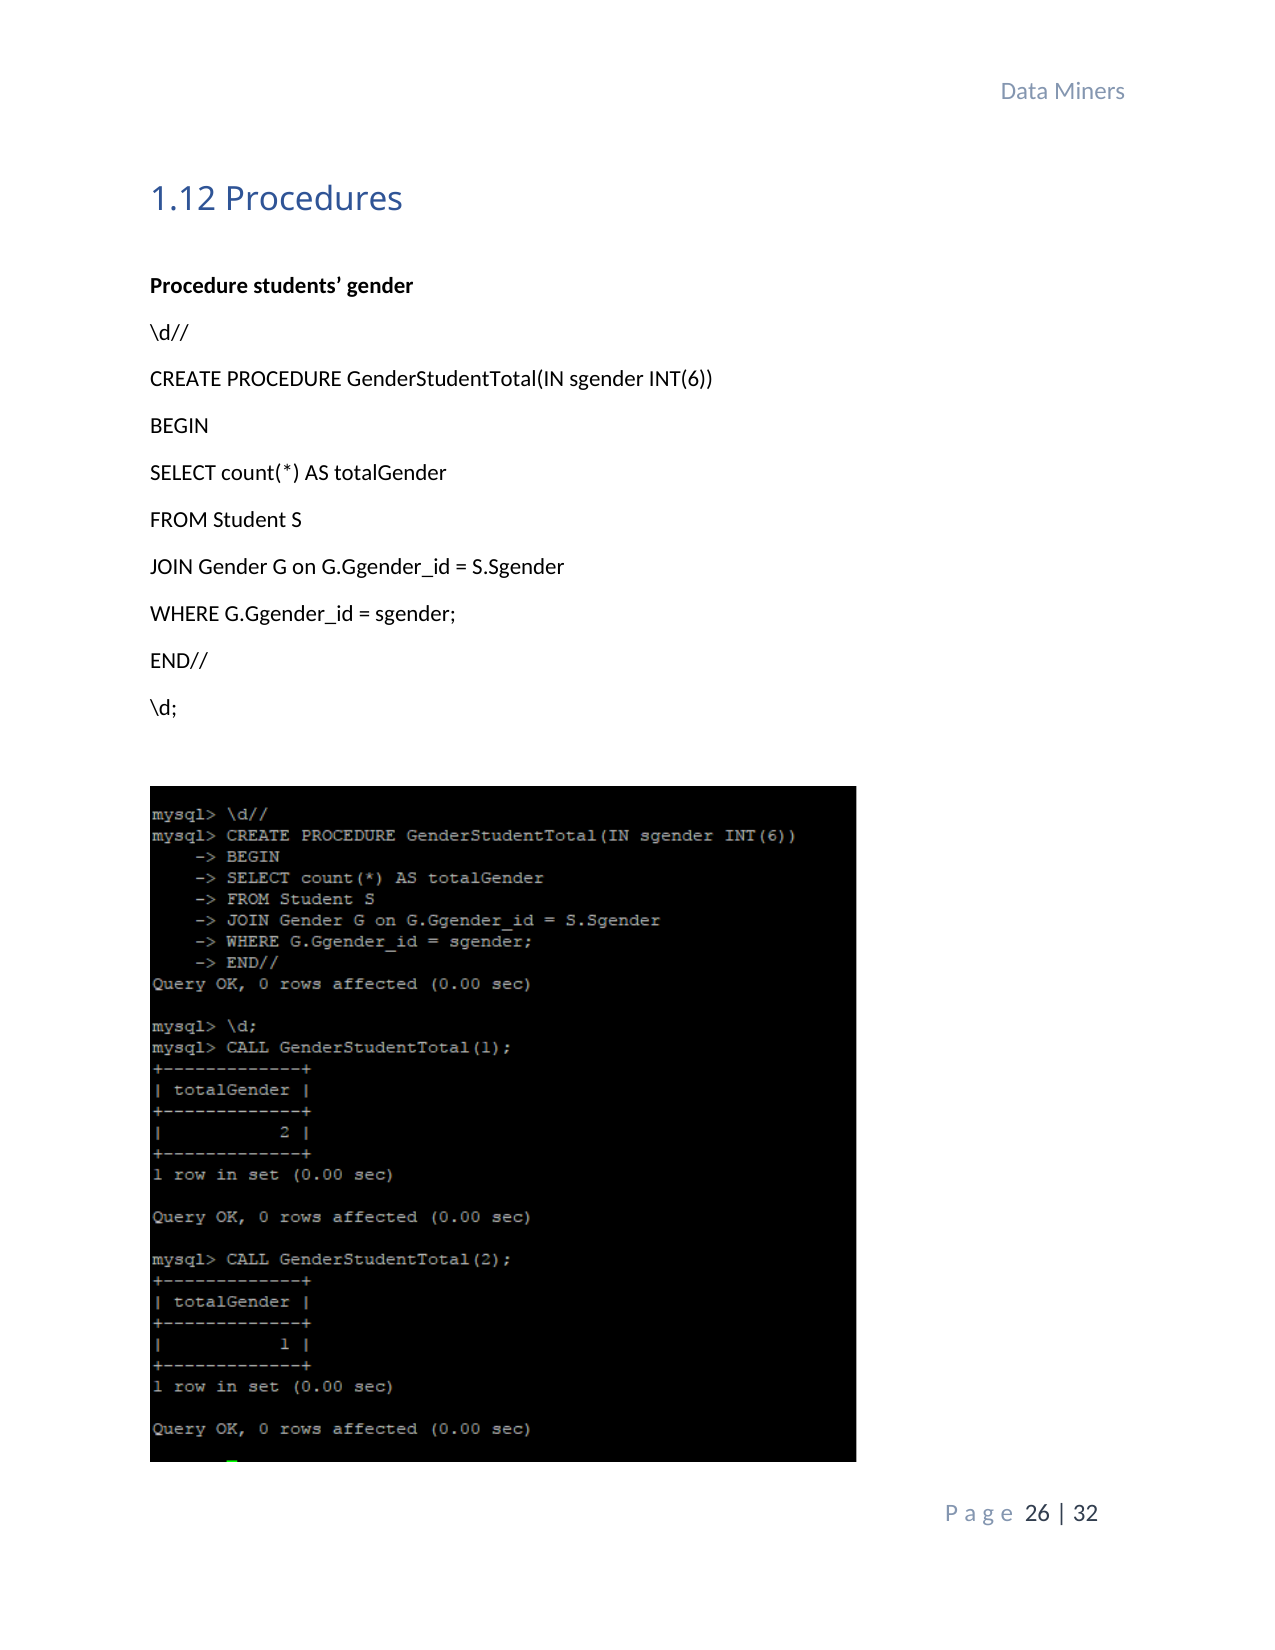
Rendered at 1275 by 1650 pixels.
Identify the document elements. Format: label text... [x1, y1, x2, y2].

text WHERE G.Ggender_id = sgender; [150, 599, 1125, 627]
text FROM Student S [150, 505, 1125, 533]
picture [150, 786, 857, 1462]
subtitle 1.12 Procedures [150, 175, 1125, 220]
text \d; [150, 693, 1125, 721]
text CREATE PROCEDURE GenderStudentTotal(IN sgender INT(6)) [150, 364, 1125, 393]
text BEGIN [150, 411, 1125, 439]
text JOIN Gender G on G.Ggender_id = S.Sgender [150, 552, 1125, 580]
text END// [150, 646, 1125, 674]
text Procedure students’ gender [150, 271, 1125, 299]
text SELECT count(*) AS totalGender [150, 458, 1125, 486]
text \d// [150, 318, 1125, 346]
